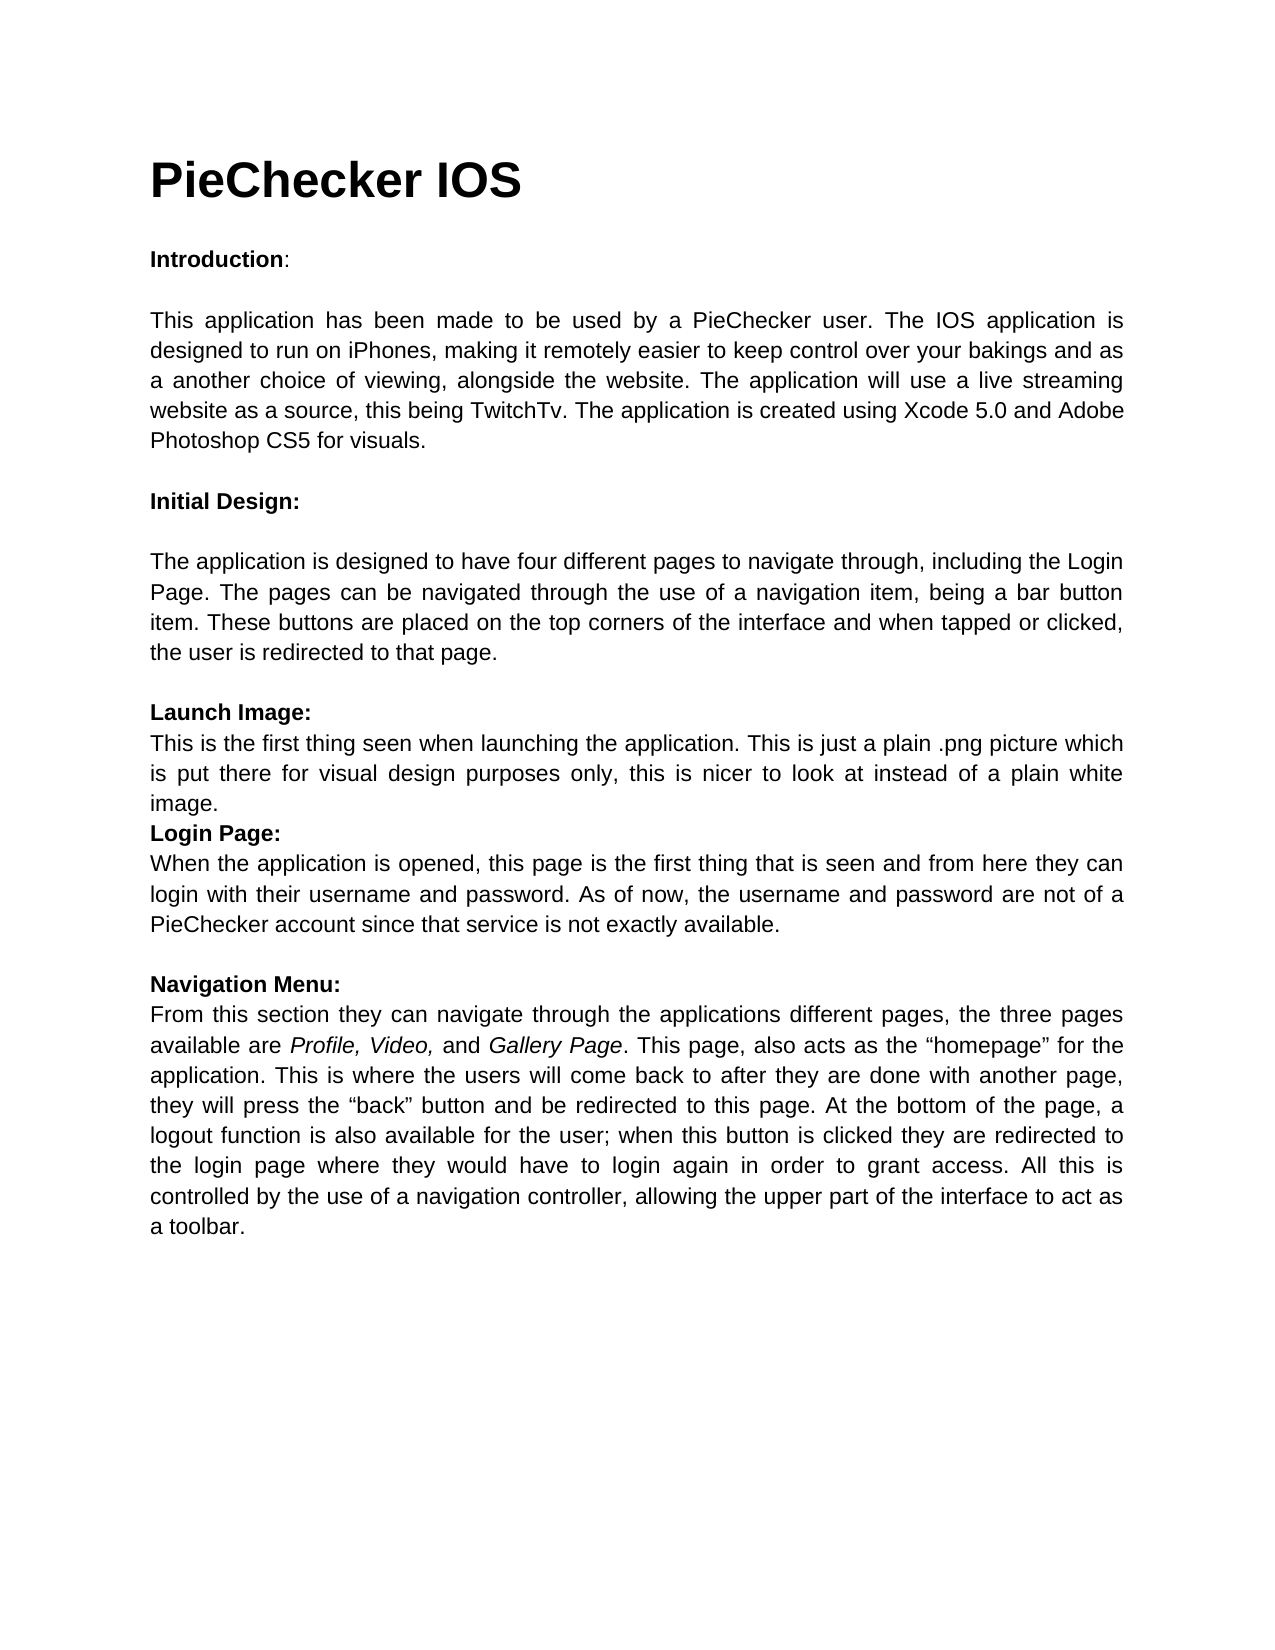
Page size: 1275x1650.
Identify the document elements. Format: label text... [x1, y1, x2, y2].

text Navigation Menu: [150, 971, 1125, 998]
text This application has been made to be used by a PieChecker user. The IOS application is designed to run on iPhones, making it remotely easier to keep control over your bakings and as a another choice of viewing, alongside the website. The application will use a live streaming website as a source, this being TwitchTv. The application is created using Xcode 5.0 and Adobe Photoshop CS5 for visuals. [150, 307, 1125, 454]
text The application is designed to have four different pages to navigate through, including the Login Page. The pages can be navigated through the use of a navigation item, being a bar button item. These buttons are placed on the top corners of the interface and when tapped or clicked, the user is redirected to that page. [150, 548, 1125, 665]
text When the application is opened, this page is the first thing that is seen and from here they can login with their username and password. As of now, the username and password are not of a PieChecker account since that service is not exactly available. [150, 850, 1125, 937]
text Introduction: [150, 246, 1125, 273]
text Login Page: [150, 820, 1125, 847]
text Initial Design: [150, 488, 1125, 514]
text From this section they can navigate through the applications different pages, the three pages available are Profile, Video, and Gallery Page. This page, also acts as the “homepage” for the application. This is where the users will come back to after they are done with another page, they will press the “back” button and be redirected to this page. At the bottom of the page, a logout function is also available for the user; when this button is clicked they are redirected to the login page where they would have to login again in order to grant access. All this is controlled by the use of a navigation controller, allowing the upper part of the interface to act as a toolbar. [150, 1001, 1125, 1239]
text This is the first thing seen when launching the application. This is just a plain .png picture which is put there for visual design purposes only, this is nicer to look at instead of a plain white image. [150, 729, 1125, 816]
text Launch Image: [150, 699, 1125, 726]
text PieChecker IOS [150, 150, 1125, 207]
